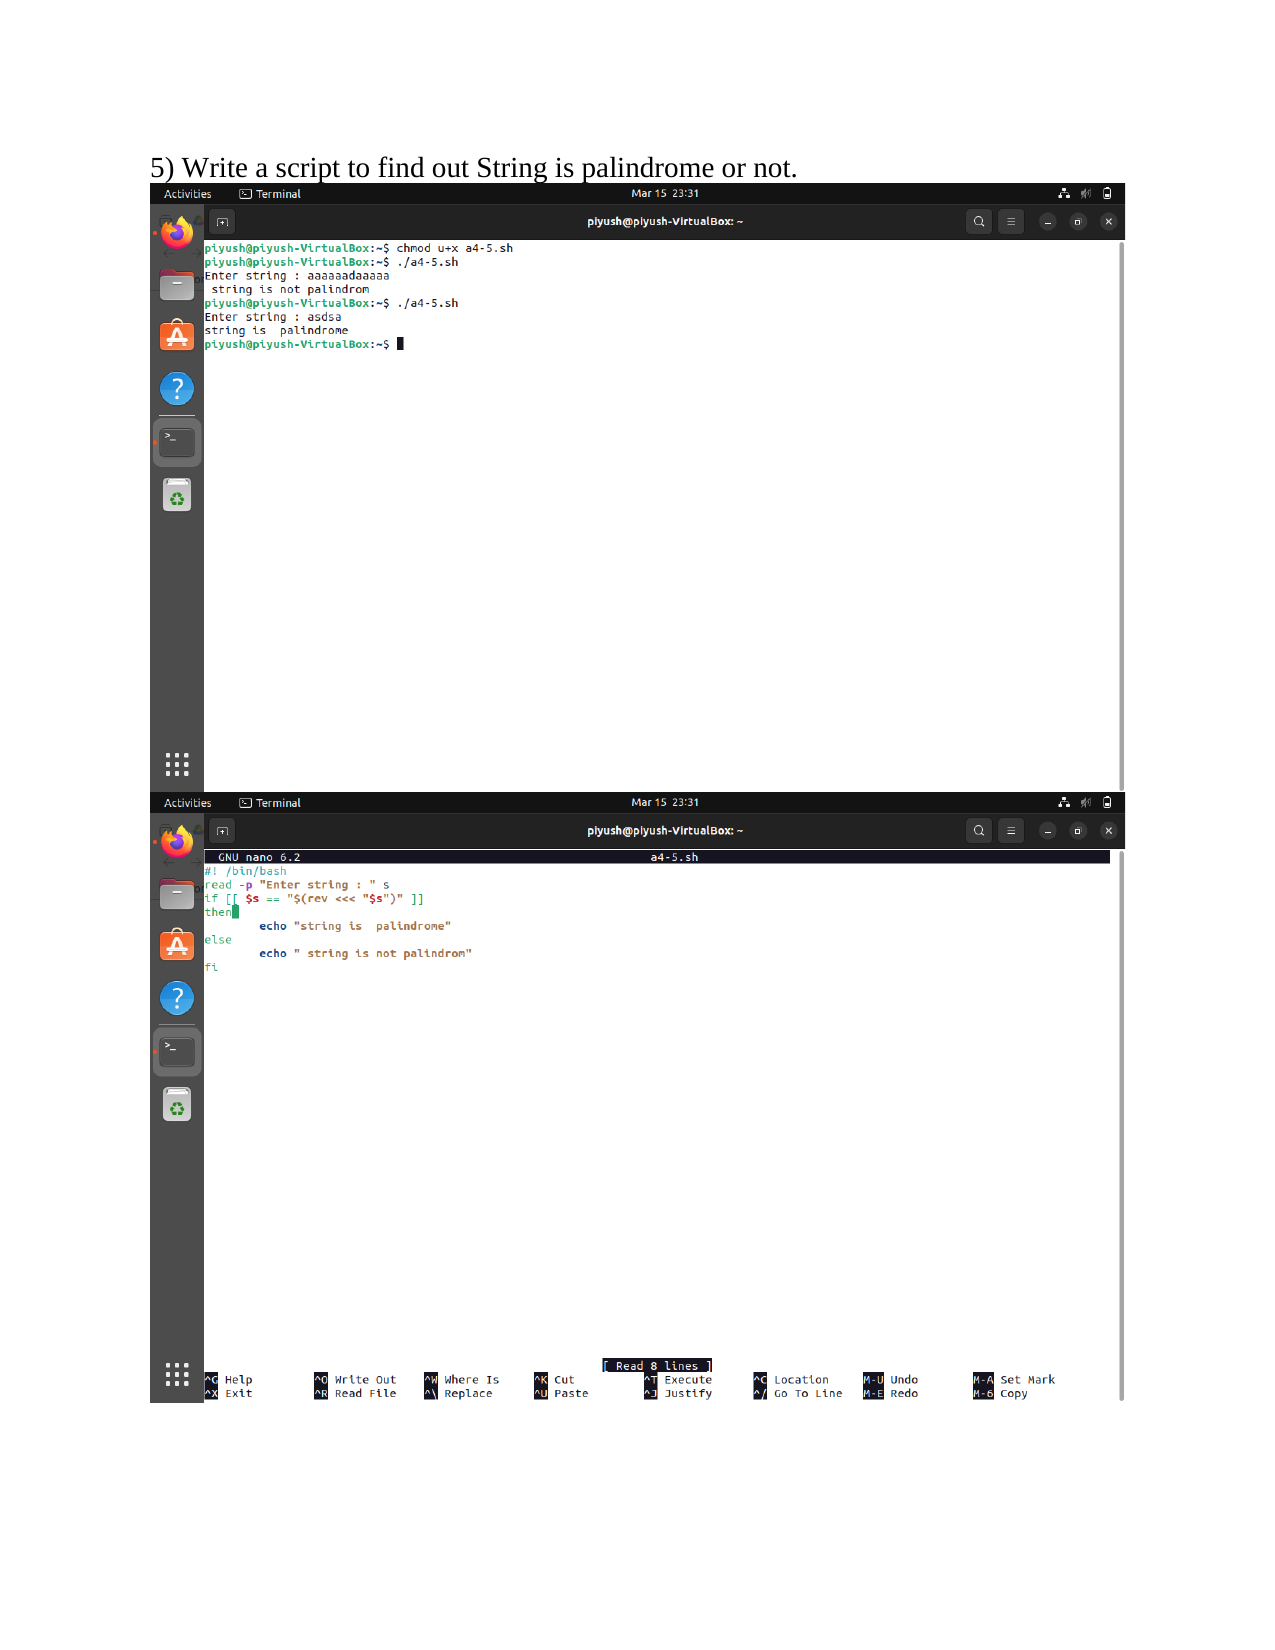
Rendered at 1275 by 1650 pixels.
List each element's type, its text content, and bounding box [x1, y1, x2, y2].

picture [150, 183, 1125, 1403]
text 5) Write a script to find out String is palindrome or not. [150, 150, 1125, 183]
